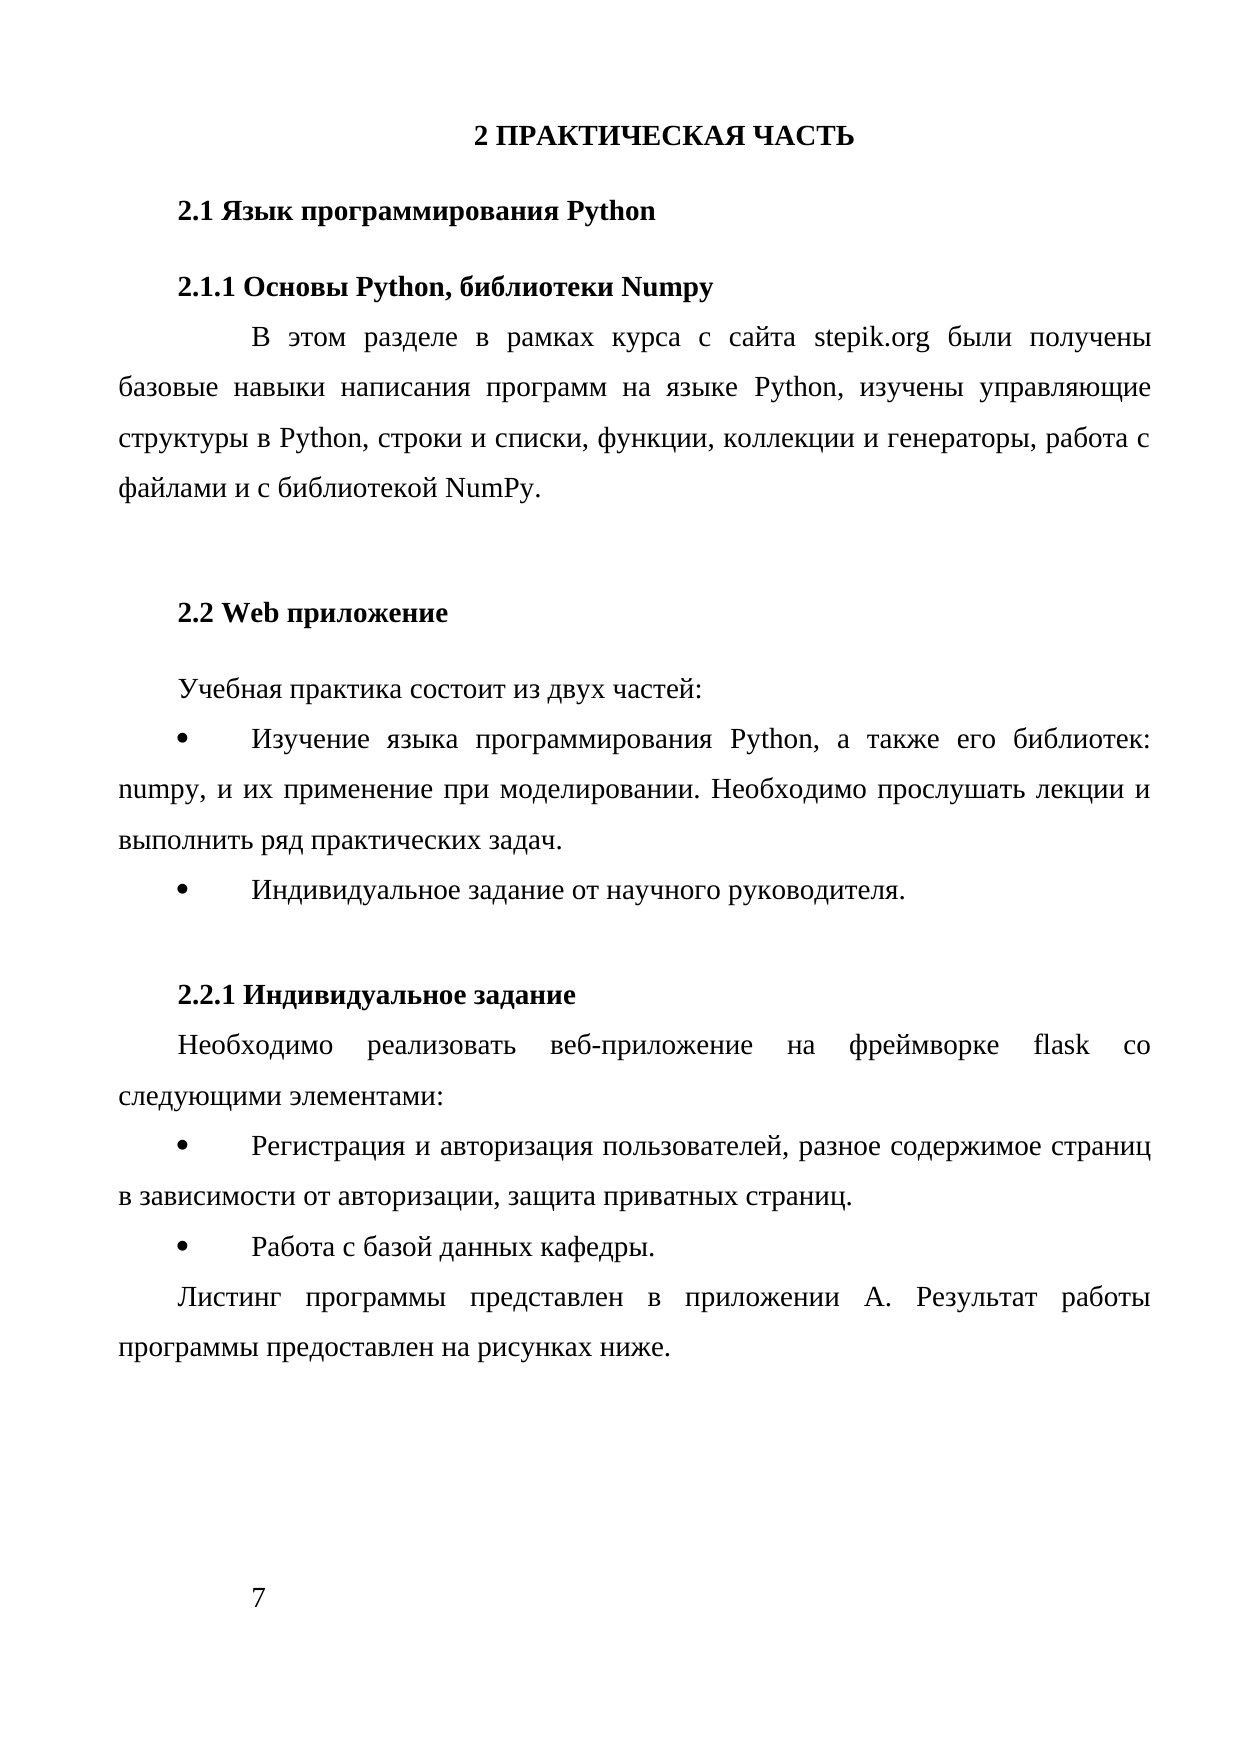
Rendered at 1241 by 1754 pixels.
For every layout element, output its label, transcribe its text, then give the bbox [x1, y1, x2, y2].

text В этом разделе в рамках курса с сайта stepik.org были получены базовые навыки написания программ на языке Python, изучены управляющие структуры в Python, строки и списки, функции, коллекции и генераторы, работа с файлами и с библиотекой NumPy. [118, 319, 1152, 503]
list Работа с базой данных кафедры. [118, 1229, 1152, 1262]
subtitle 2.1 Язык программирования Python [118, 193, 1152, 227]
list Индивидуальное задание от научного руководителя. [118, 872, 1152, 906]
subtitle 2.2.1 Индивидуальное задание [118, 977, 1152, 1011]
subtitle 2.1.1 Основы Python, библиотеки Numpy [118, 269, 1152, 302]
subtitle 2 Практическая часть [118, 118, 1152, 152]
list Изучение языка программирования Python, а также его библиотек: numpy, и их применение при моделировании. Необходимо прослушать лекции и выполнить ряд практических задач. [118, 721, 1152, 856]
subtitle 2.2 Web приложение [118, 596, 1152, 629]
text Листинг программы представлен в приложении А. Результат работы программы предоставлен на рисунках ниже. [118, 1279, 1152, 1363]
text Учебная практика состоит из двух частей: [118, 671, 1152, 704]
text Необходимо реализовать веб-приложение на фреймворке flask со следующими элементами: [118, 1027, 1152, 1111]
list Регистрация и авторизация пользователей, разное содержимое страниц в зависимости от авторизации, защита приватных страниц. [118, 1128, 1152, 1212]
